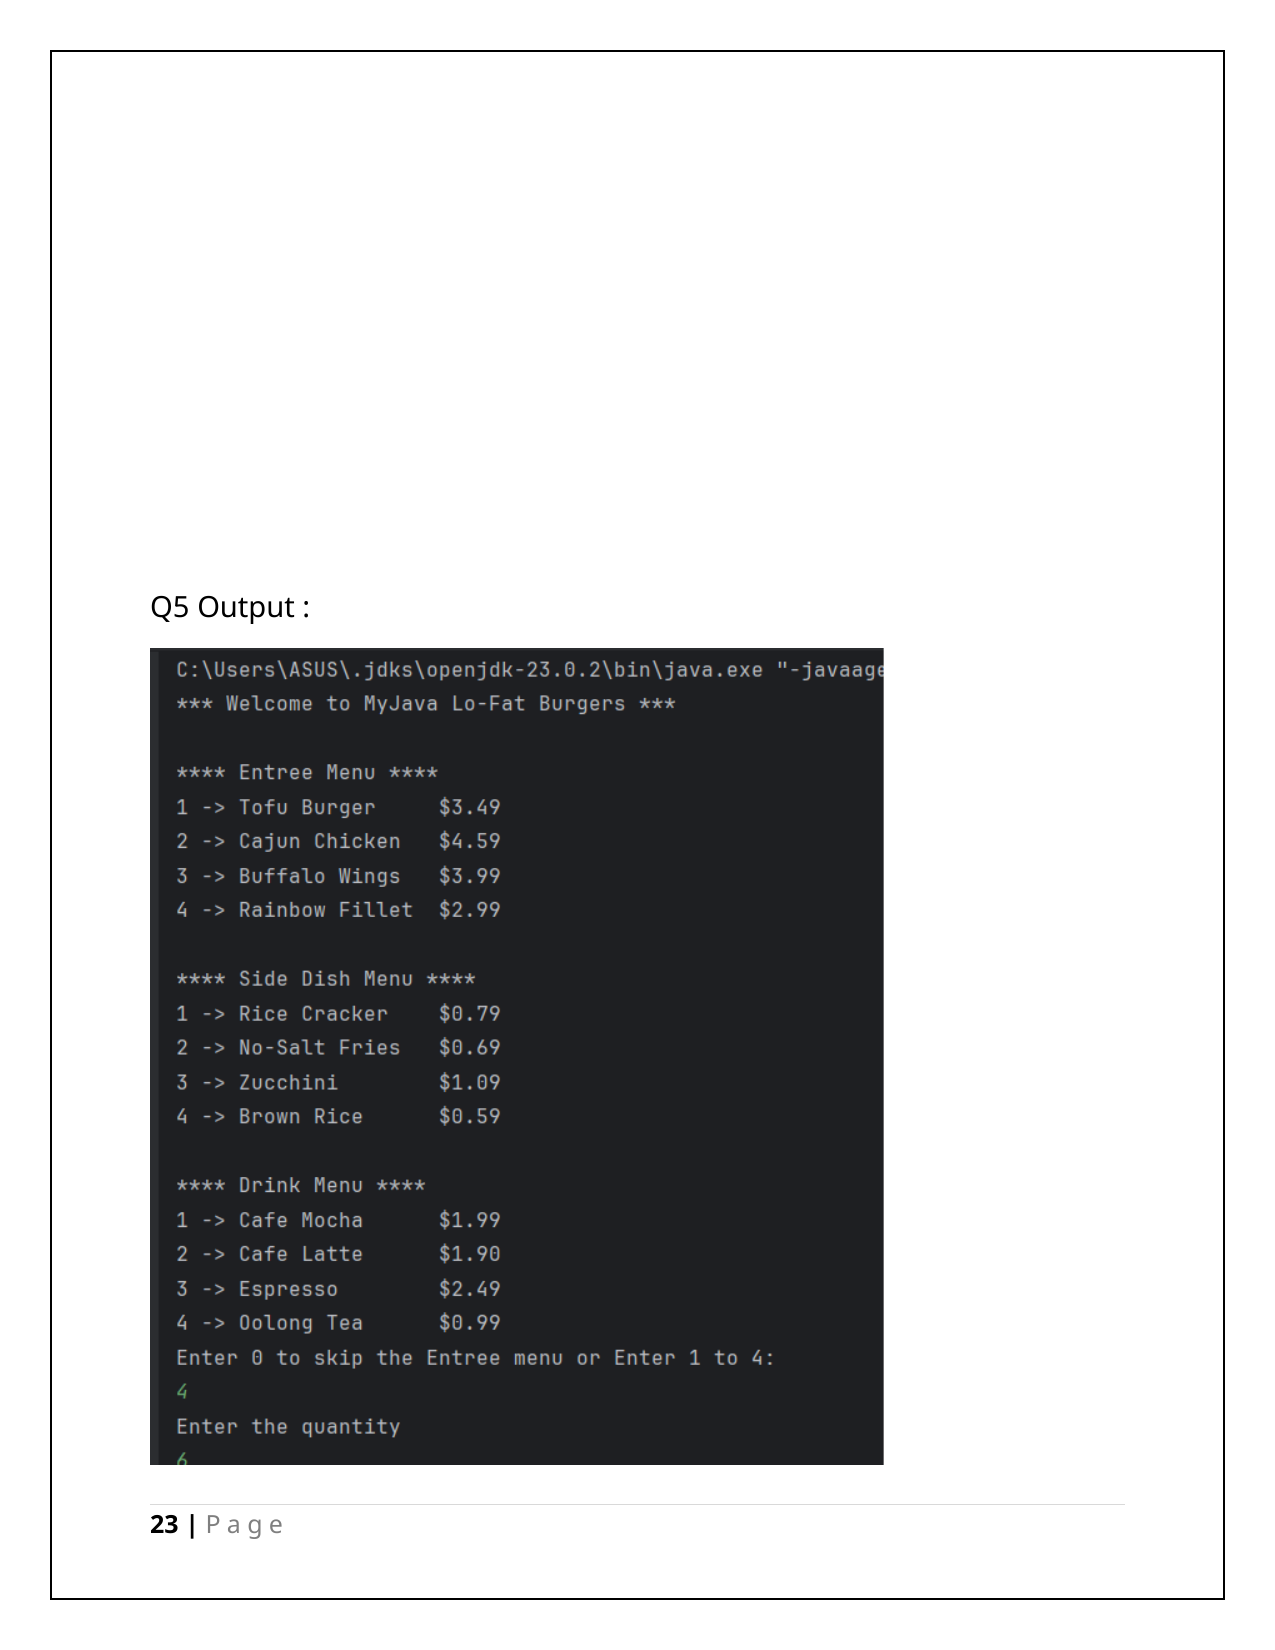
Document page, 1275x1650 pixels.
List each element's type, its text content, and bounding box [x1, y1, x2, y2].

text Q5 Output : [150, 586, 1125, 626]
picture [150, 648, 884, 1465]
